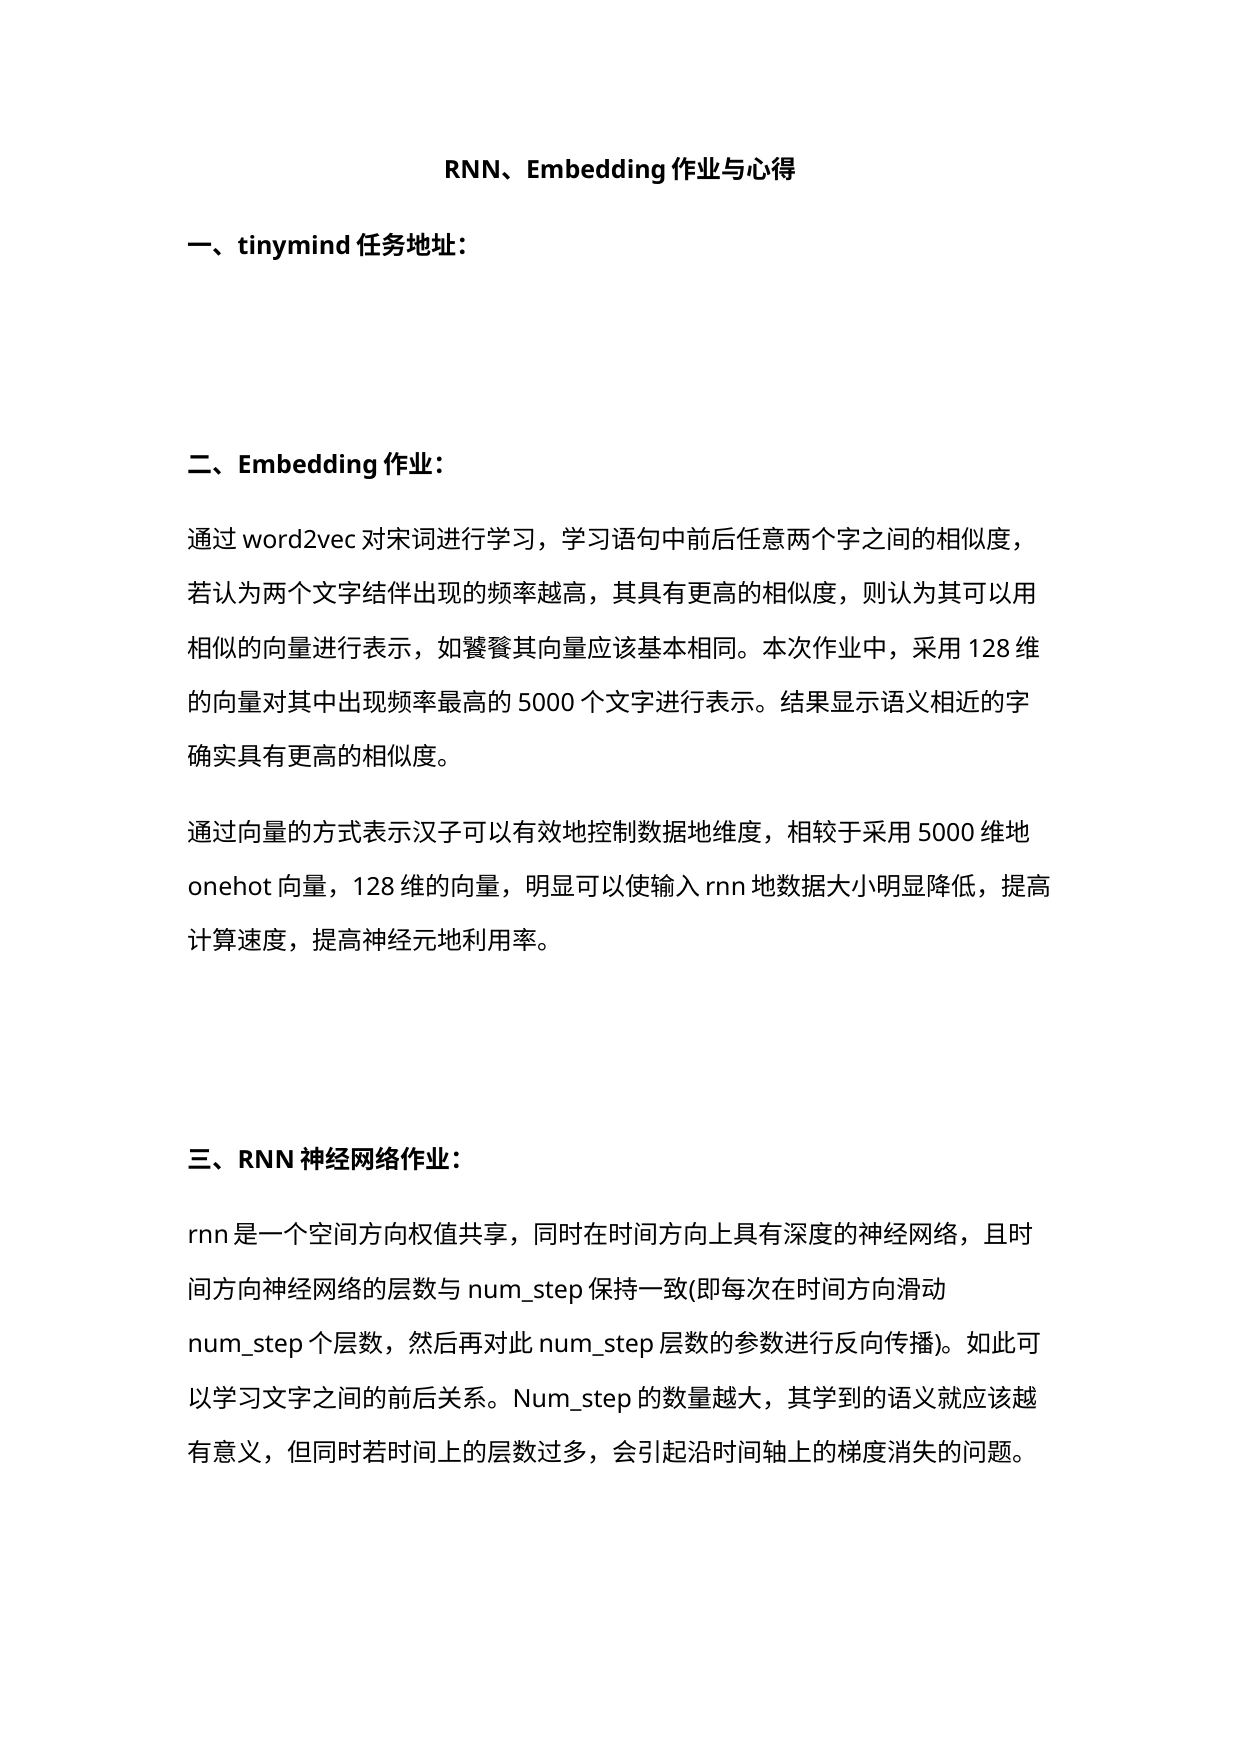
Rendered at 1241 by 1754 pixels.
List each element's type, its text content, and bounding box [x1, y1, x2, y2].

text 二、Embedding作业： [187, 444, 1053, 480]
text 通过word2vec对宋词进行学习，学习语句中前后任意两个字之间的相似度，若认为两个文字结伴出现的频率越高，其具有更高的相似度，则认为其可以用相似的向量进行表示，如饕餮其向量应该基本相同。本次作业中，采用128维的向量对其中出现频率最高的5000个文字进行表示。结果显示语义相近的字确实具有更高的相似度。 [187, 519, 1053, 773]
text 通过向量的方式表示汉子可以有效地控制数据地维度，相较于采用5000维地onehot向量，128维的向量，明显可以使输入rnn地数据大小明显降低，提高计算速度，提高神经元地利用率。 [187, 812, 1053, 957]
text RNN、Embedding作业与心得 [187, 150, 1053, 186]
text rnn是一个空间方向权值共享，同时在时间方向上具有深度的神经网络，且时间方向神经网络的层数与num_step保持一致(即每次在时间方向滑动num_step个层数，然后再对此num_step层数的参数进行反向传播)。如此可以学习文字之间的前后关系。Num_step的数量越大，其学到的语义就应该越有意义，但同时若时间上的层数过多，会引起沿时间轴上的梯度消失的问题。 [187, 1215, 1053, 1469]
text 三、RNN神经网络作业： [187, 1140, 1053, 1176]
text 一、tinymind任务地址： [187, 225, 1053, 261]
